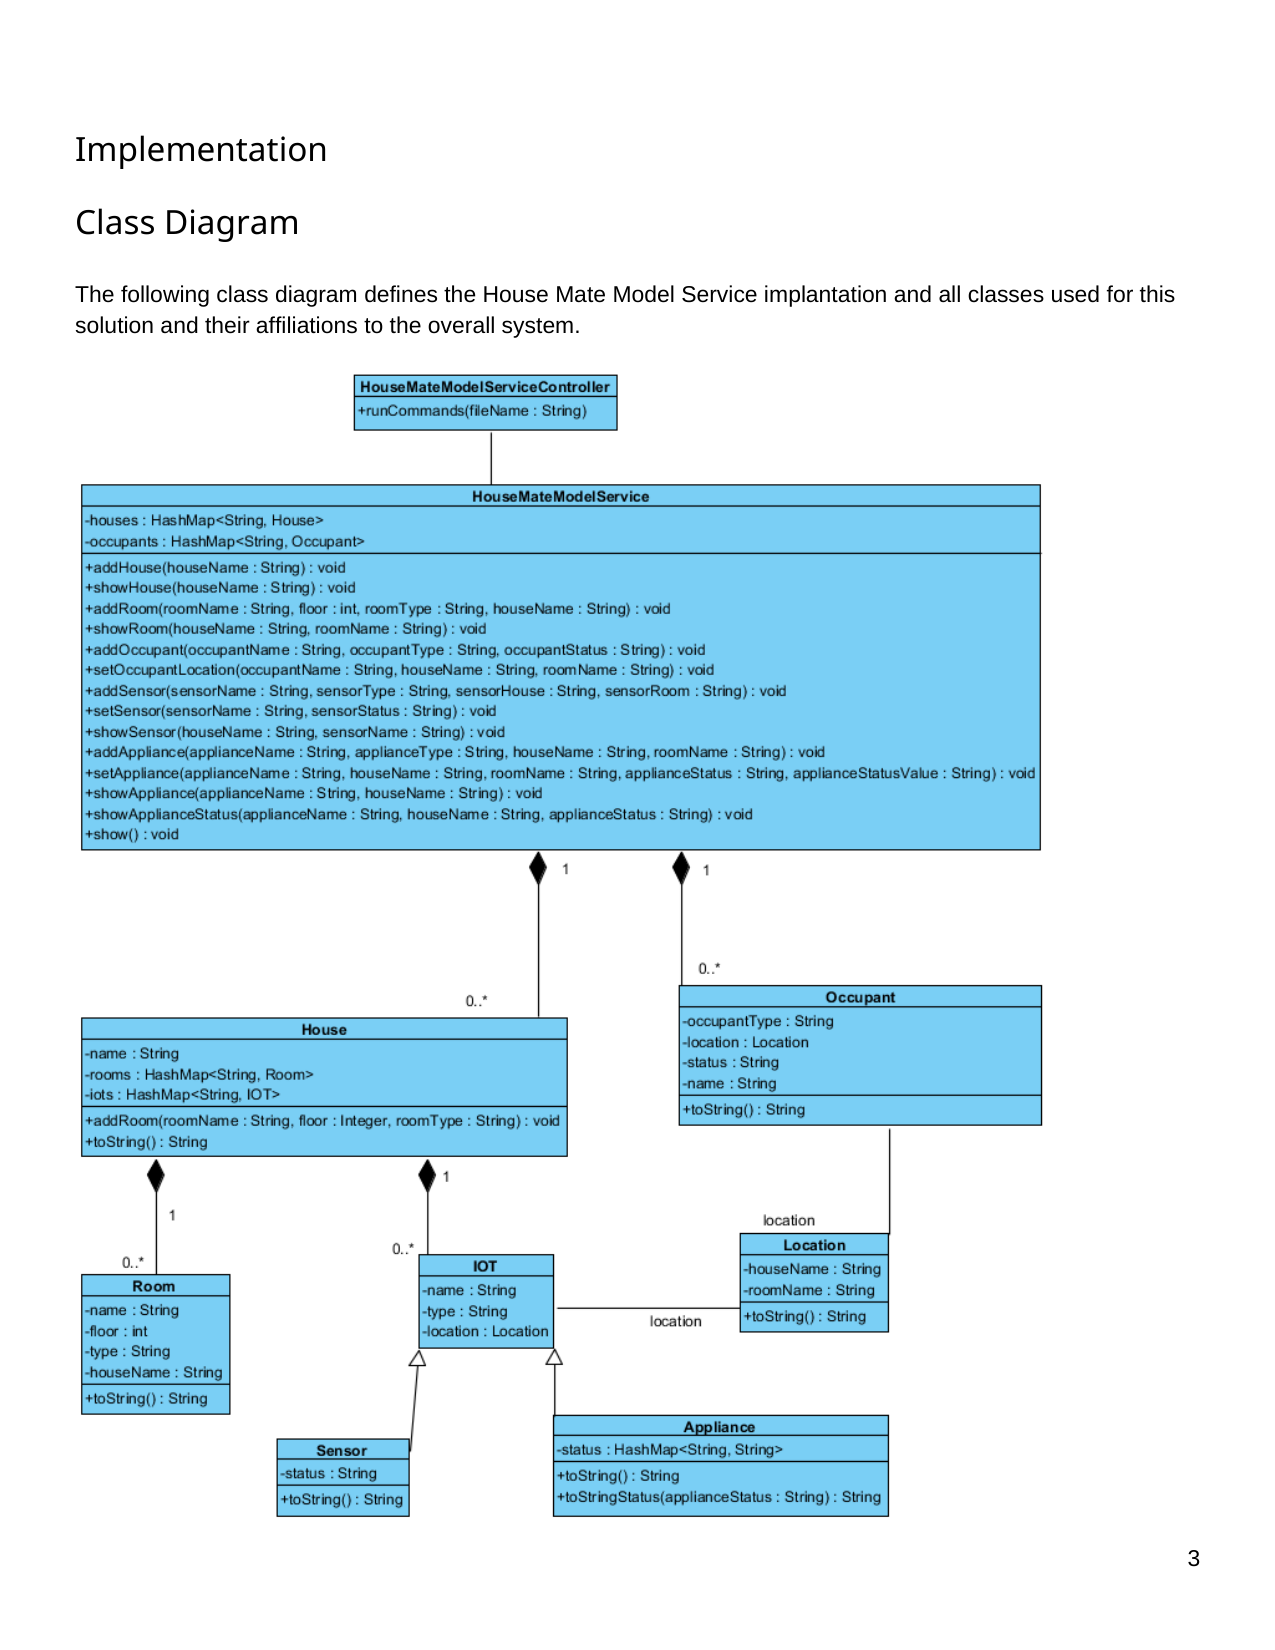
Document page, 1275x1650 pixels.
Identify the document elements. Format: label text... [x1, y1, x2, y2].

picture [75, 372, 1050, 1527]
subtitle Class Diagram [75, 199, 1200, 244]
subtitle Implementation [75, 126, 1200, 171]
text The following class diagram defines the House Mate Model Service implantation and all classes used for this solution and their affiliations to the overall system. [75, 281, 1200, 338]
